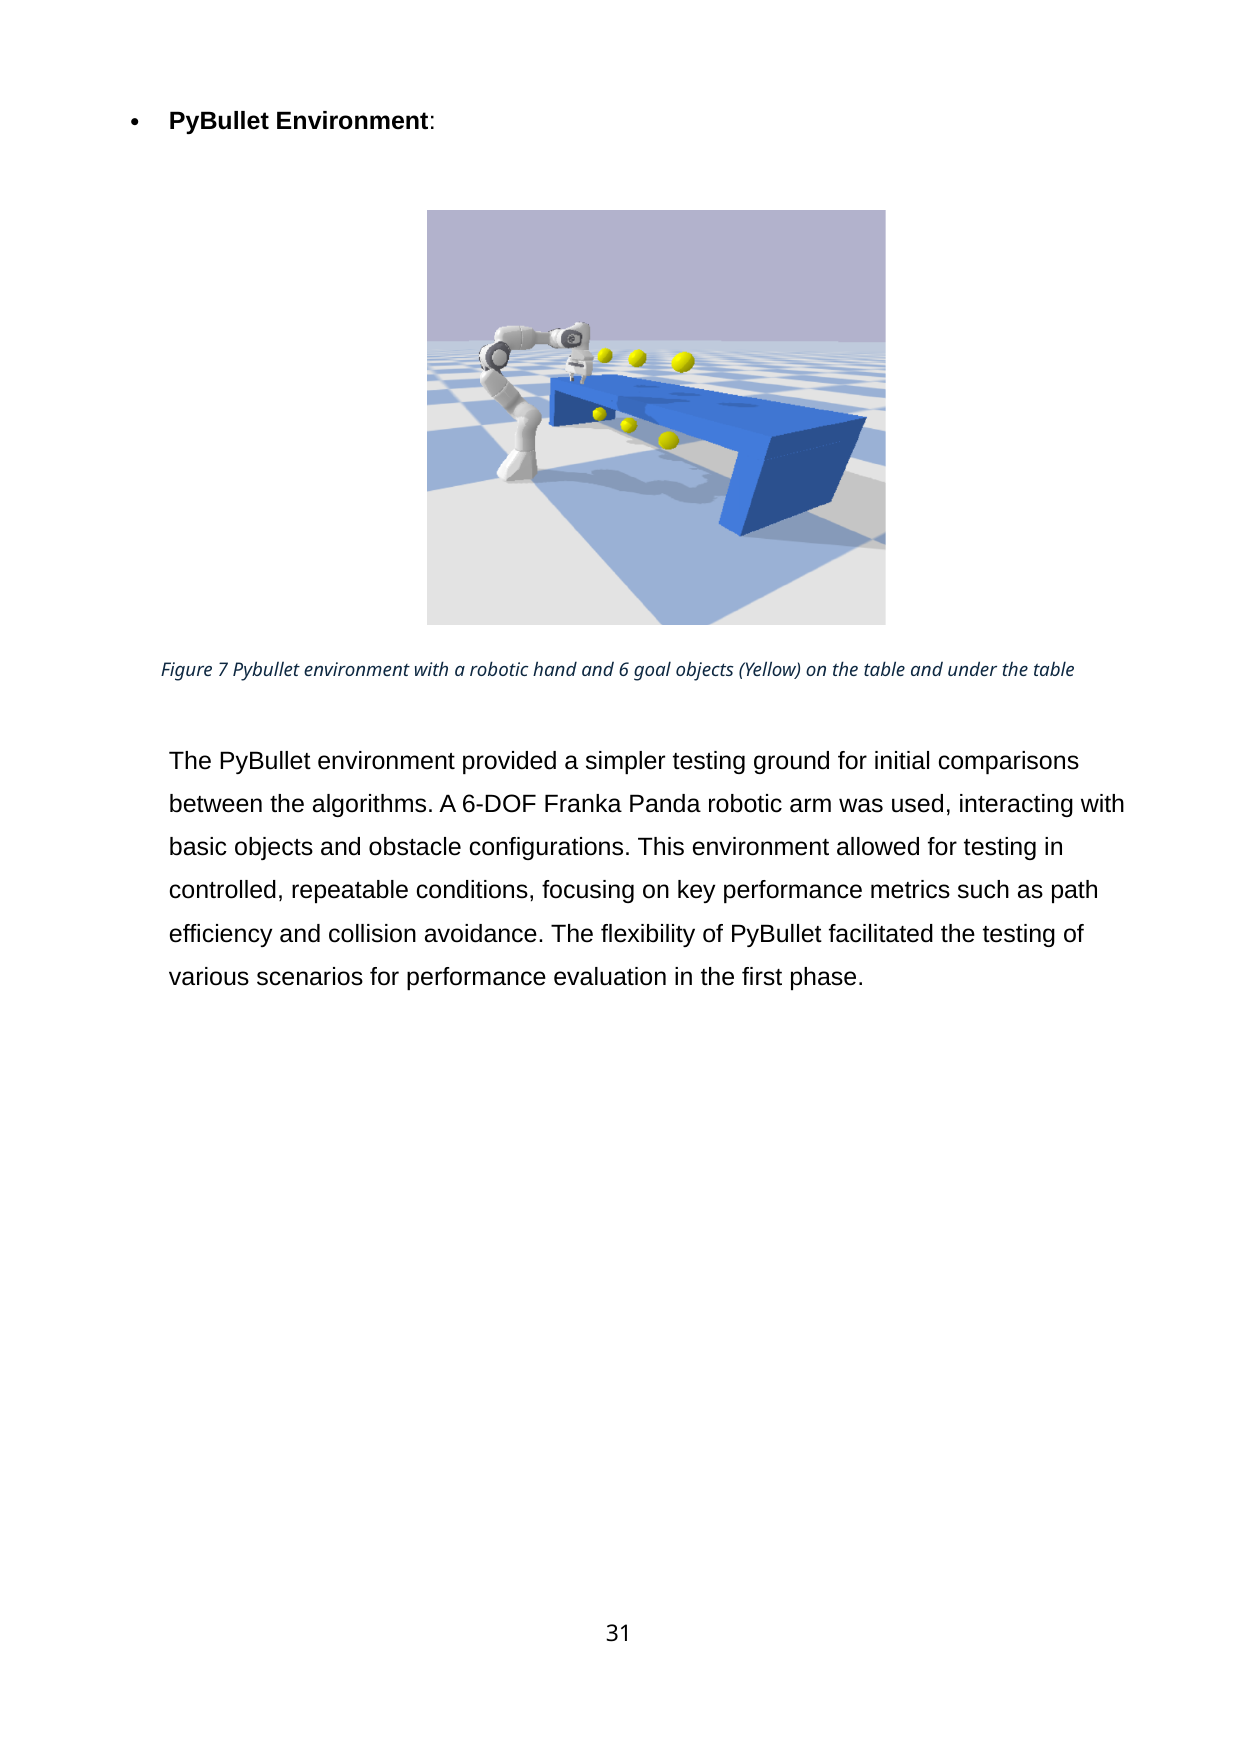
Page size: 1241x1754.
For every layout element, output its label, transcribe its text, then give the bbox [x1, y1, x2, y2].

text The PyBullet environment provided a simpler testing ground for initial comparisons between the algorithms. A 6-DOF Franka Panda robotic arm was used, interacting with basic objects and obstacle configurations. This environment allowed for testing in controlled, repeatable conditions, focusing on key performance metrics such as path efficiency and collision avoidance. The flexibility of PyBullet facilitated the testing of various scenarios for performance evaluation in the first phase. [169, 703, 1144, 991]
text Figure Pybullet environment with a robotic hand and 6 goal objects (Yellow) on the table and under the table [94, 657, 1144, 682]
list PyBullet Environment: [131, 106, 1144, 135]
picture [427, 210, 886, 625]
